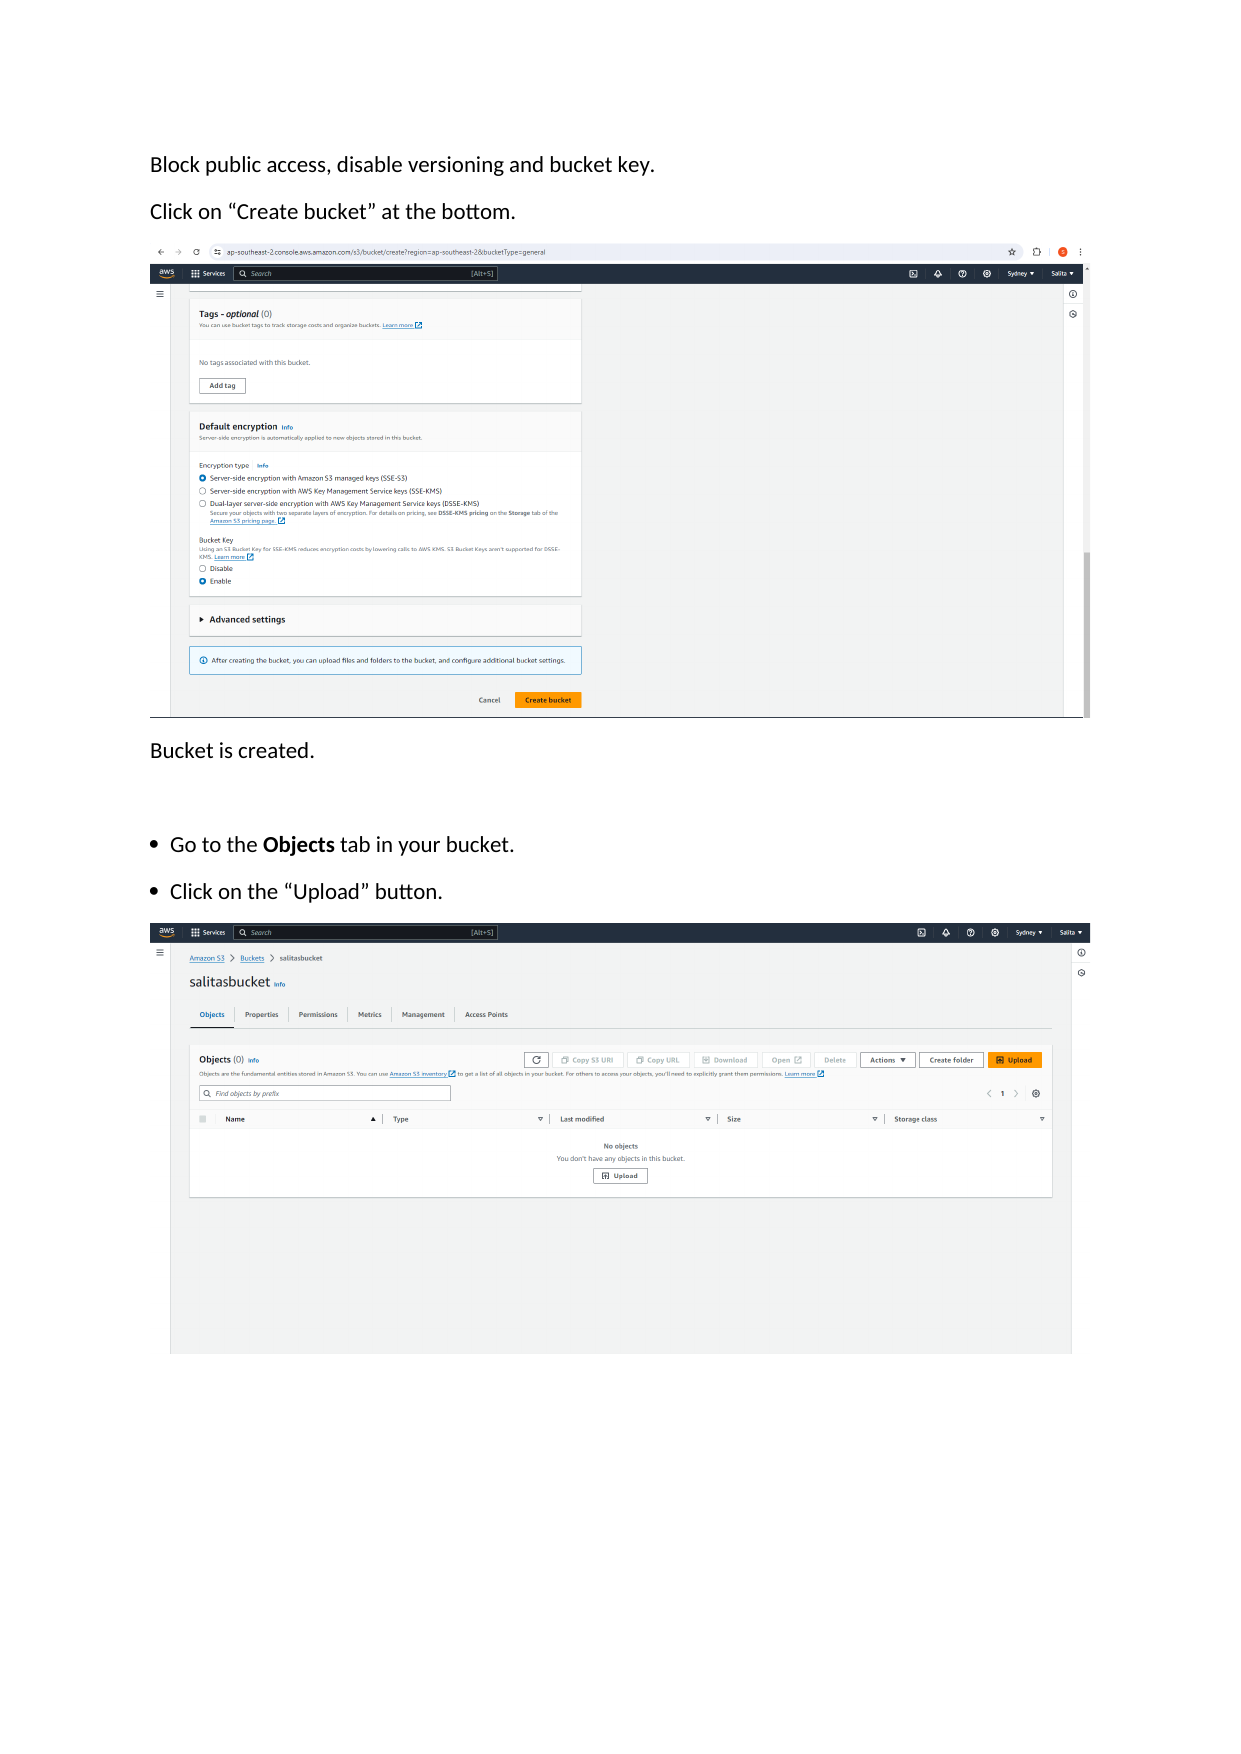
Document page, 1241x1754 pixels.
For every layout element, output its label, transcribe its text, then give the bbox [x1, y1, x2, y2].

text Bucket is created. [150, 736, 1090, 764]
picture [150, 243, 1091, 718]
text Click on the “Upload” button. [150, 877, 1090, 905]
text Go to the Objects tab in your bucket. [150, 830, 1090, 858]
text Block public access, disable versioning and bucket key. [150, 150, 1090, 178]
text Click on “Create bucket” at the bottom. [150, 197, 1090, 225]
picture [150, 923, 1091, 1354]
